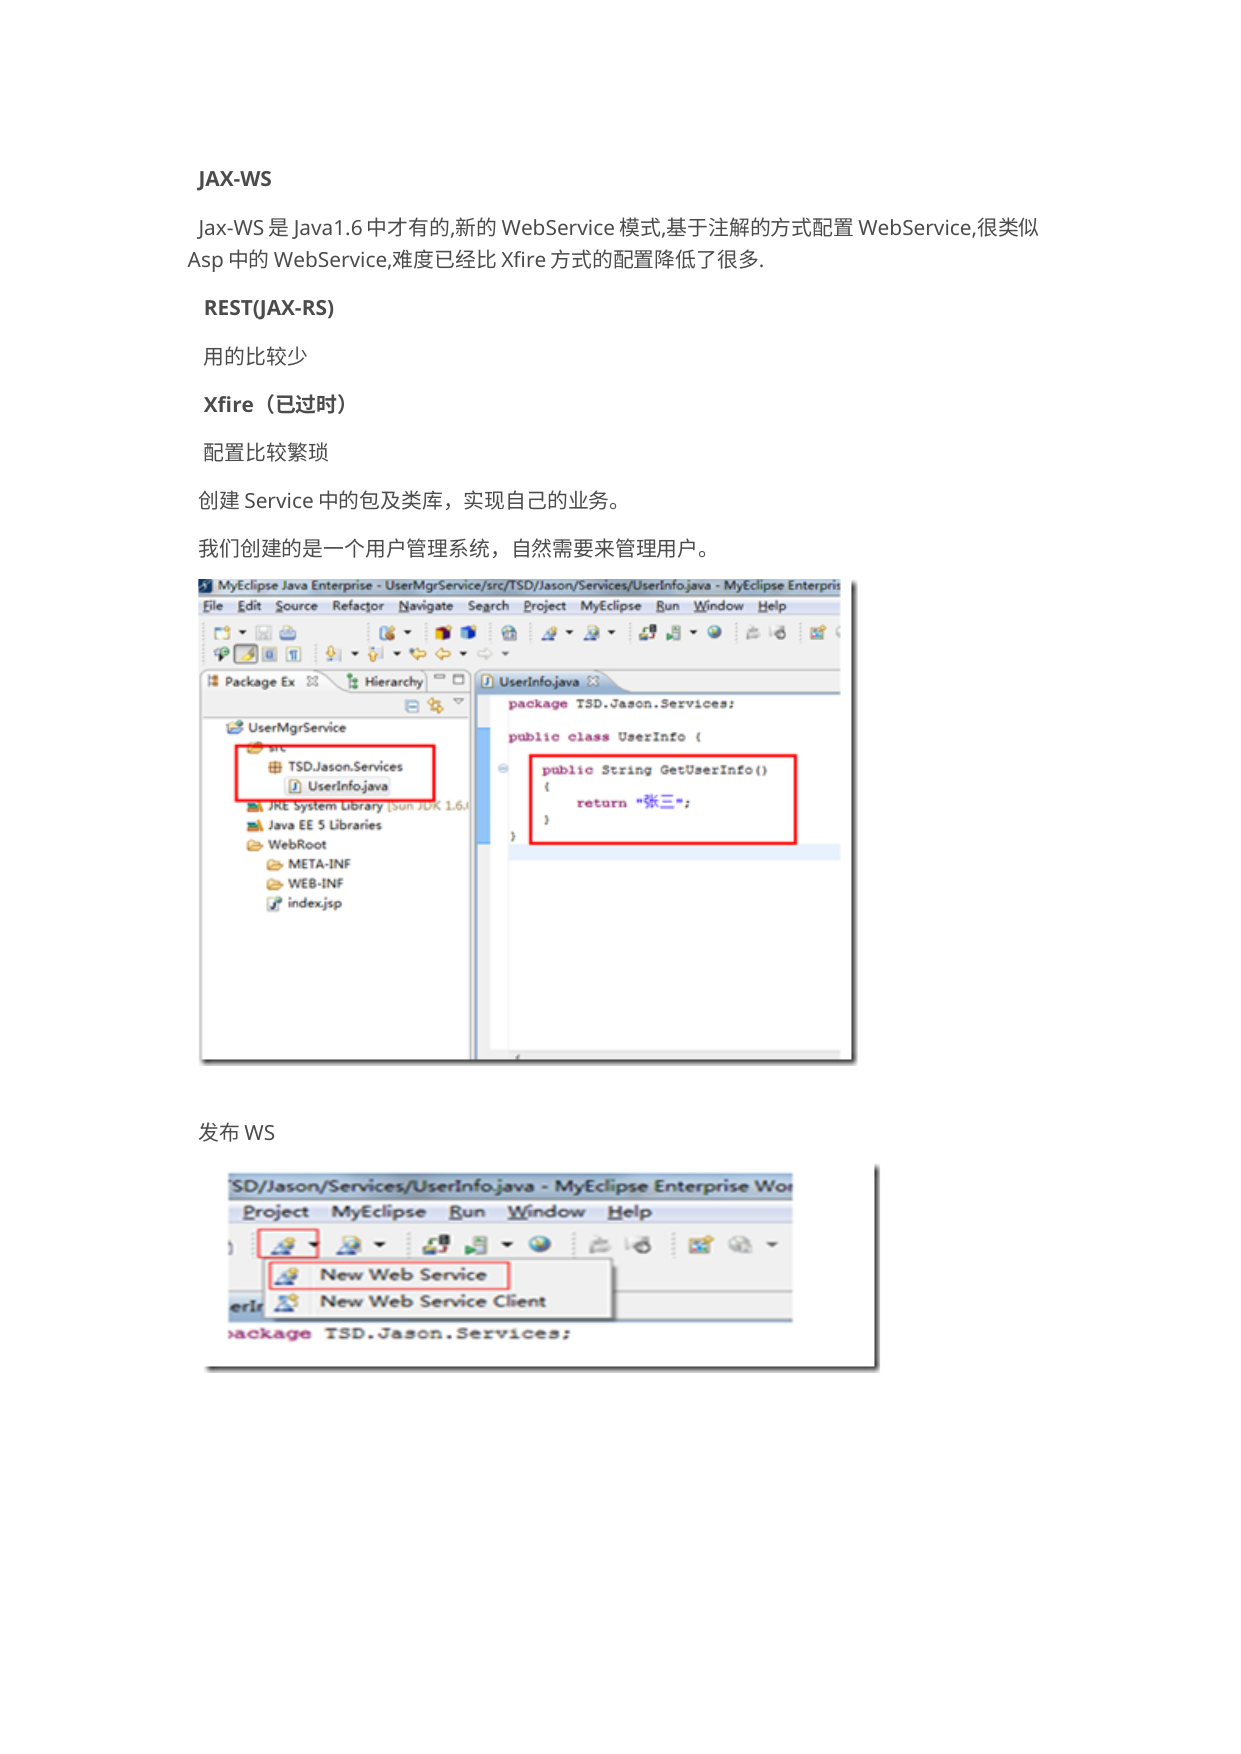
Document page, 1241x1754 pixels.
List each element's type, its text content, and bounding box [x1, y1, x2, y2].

text 配置比较繁琐 [187, 435, 1053, 468]
text 发布WS [187, 1115, 1053, 1148]
picture [203, 1163, 881, 1373]
text REST(JAX-RS) [187, 291, 1053, 323]
picture [198, 579, 858, 1066]
text 我们创建的是一个用户管理系统，自然需要来管理用户。 [187, 531, 1053, 564]
text Xfire（已过时） [187, 387, 1053, 419]
text 创建Service中的包及类库，实现自己的业务。 [187, 483, 1053, 516]
text Jax-WS是Java1.6中才有的,新的WebService模式,基于注解的方式配置WebService,很类似Asp中的WebService,难度已经比Xfire方式的配置降低了很多. [187, 210, 1053, 275]
text 用的比较少 [187, 339, 1053, 371]
text JAX-WS [187, 162, 1053, 194]
